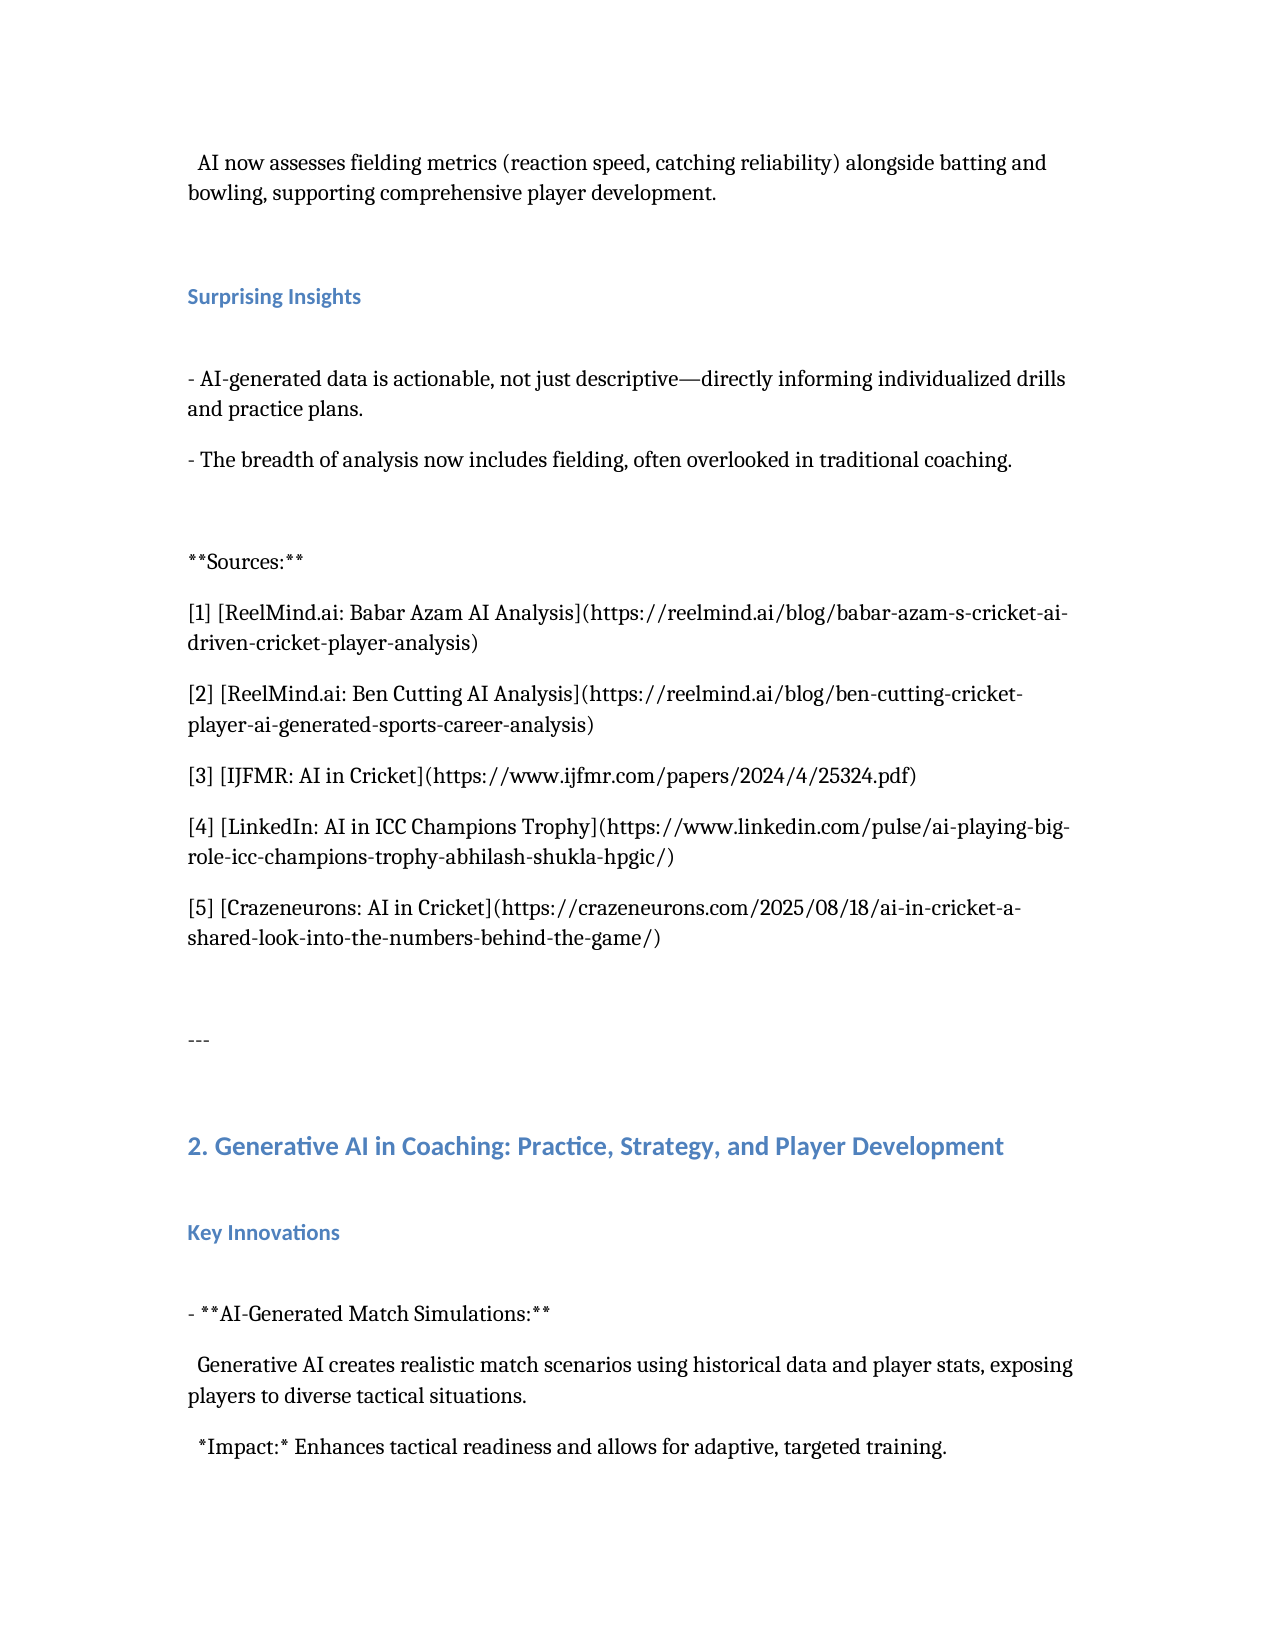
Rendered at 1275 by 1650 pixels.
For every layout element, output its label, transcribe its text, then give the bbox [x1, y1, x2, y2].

text - The breadth of analysis now includes fielding, often overlooked in traditional coaching. [187, 447, 1087, 473]
text [5] [Crazeneurons: AI in Cricket](https://crazeneurons.com/2025/08/18/ai-in-cricket-a-shared-look-into-the-numbers-behind-the-game/) [187, 895, 1087, 951]
subtitle Key Innovations [187, 1218, 1087, 1246]
text Generative AI creates realistic match scenarios using historical data and player stats, exposing players to diverse tactical situations. [187, 1352, 1087, 1409]
text [1] [ReelMind.ai: Babar Azam AI Analysis](https://reelmind.ai/blog/babar-azam-s-cricket-ai-driven-cricket-player-analysis) [187, 600, 1087, 656]
text *Impact:* Enhances tactical readiness and allows for adaptive, targeted training. [187, 1433, 1087, 1460]
text - AI-generated data is actionable, not just descriptive—directly informing individualized drills and practice plans. [187, 366, 1087, 422]
text [2] [ReelMind.ai: Ben Cutting AI Analysis](https://reelmind.ai/blog/ben-cutting-cricket-player-ai-generated-sports-career-analysis) [187, 681, 1087, 738]
text [4] [LinkedIn: AI in ICC Champions Trophy](https://www.linkedin.com/pulse/ai-playing-big-role-icc-champions-trophy-abhilash-shukla-hpgic/) [187, 813, 1087, 870]
text [3] [IJFMR: AI in Cricket](https://www.ijfmr.com/papers/2024/4/25324.pdf) [187, 762, 1087, 789]
subtitle Surprising Insights [187, 282, 1087, 310]
subtitle 2. Generative AI in Coaching: Practice, Strategy, and Player Development [187, 1129, 1087, 1162]
text **Sources:** [187, 549, 1087, 575]
text - **AI-Generated Match Simulations:** [187, 1301, 1087, 1328]
text AI now assesses fielding metrics (reaction speed, catching reliability) alongside batting and bowling, supporting comprehensive player development. [187, 150, 1087, 207]
text --- [187, 1027, 1087, 1053]
